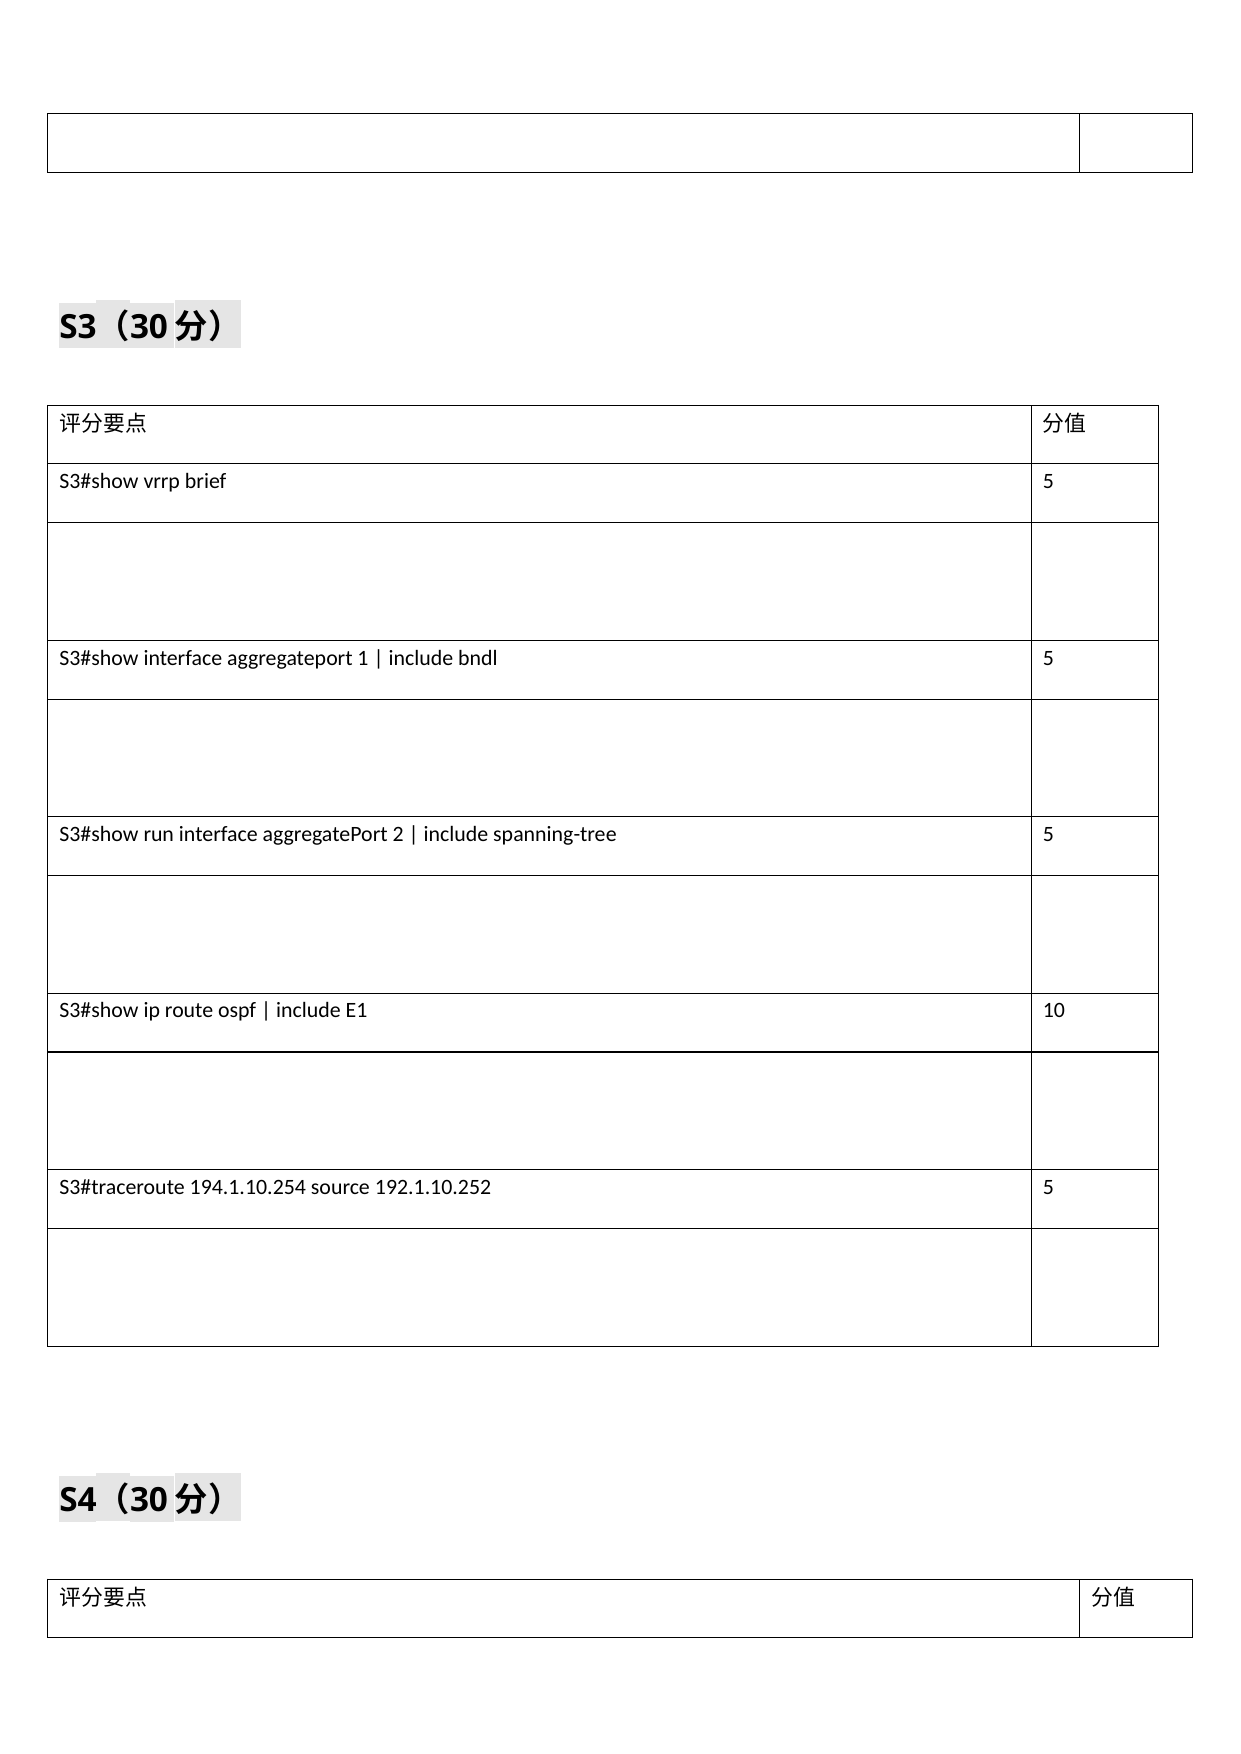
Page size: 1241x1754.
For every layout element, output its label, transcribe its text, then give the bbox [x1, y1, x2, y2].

table_cell S3#show interface aggregateport 1 | include bndl [48, 641, 1031, 698]
table_cell [48, 114, 1079, 172]
table_header 分值 [1080, 1580, 1192, 1637]
table_cell [48, 1053, 1031, 1169]
table_cell S3#show ip route ospf | include E1 [48, 994, 1031, 1051]
table_cell 10 [1032, 994, 1158, 1051]
table_cell [1032, 1053, 1158, 1169]
subtitle S4（30分） [59, 1465, 1181, 1530]
table_cell [1032, 876, 1158, 993]
table_header 评分要点 [48, 1580, 1079, 1637]
table_cell [48, 700, 1031, 816]
table_cell [48, 876, 1031, 993]
table_cell 5 [1032, 464, 1158, 522]
table_cell [1032, 700, 1158, 816]
table_header 分值 [1032, 406, 1158, 463]
table_cell [1032, 1229, 1158, 1346]
table_cell [48, 523, 1031, 640]
table_cell S3#traceroute 194.1.10.254 source 192.1.10.252 [48, 1170, 1031, 1228]
table_cell [1032, 523, 1158, 640]
table_cell [48, 1229, 1031, 1346]
table_cell S3#show vrrp brief [48, 464, 1031, 522]
table_cell 5 [1032, 817, 1158, 875]
table_header 评分要点 [48, 406, 1031, 463]
table_cell [1080, 114, 1192, 172]
table_cell S3#show run interface aggregatePort 2 | include spanning-tree [48, 817, 1031, 875]
table_cell 5 [1032, 641, 1158, 698]
table_cell 5 [1032, 1170, 1158, 1228]
subtitle S3（30分） [59, 291, 1181, 356]
